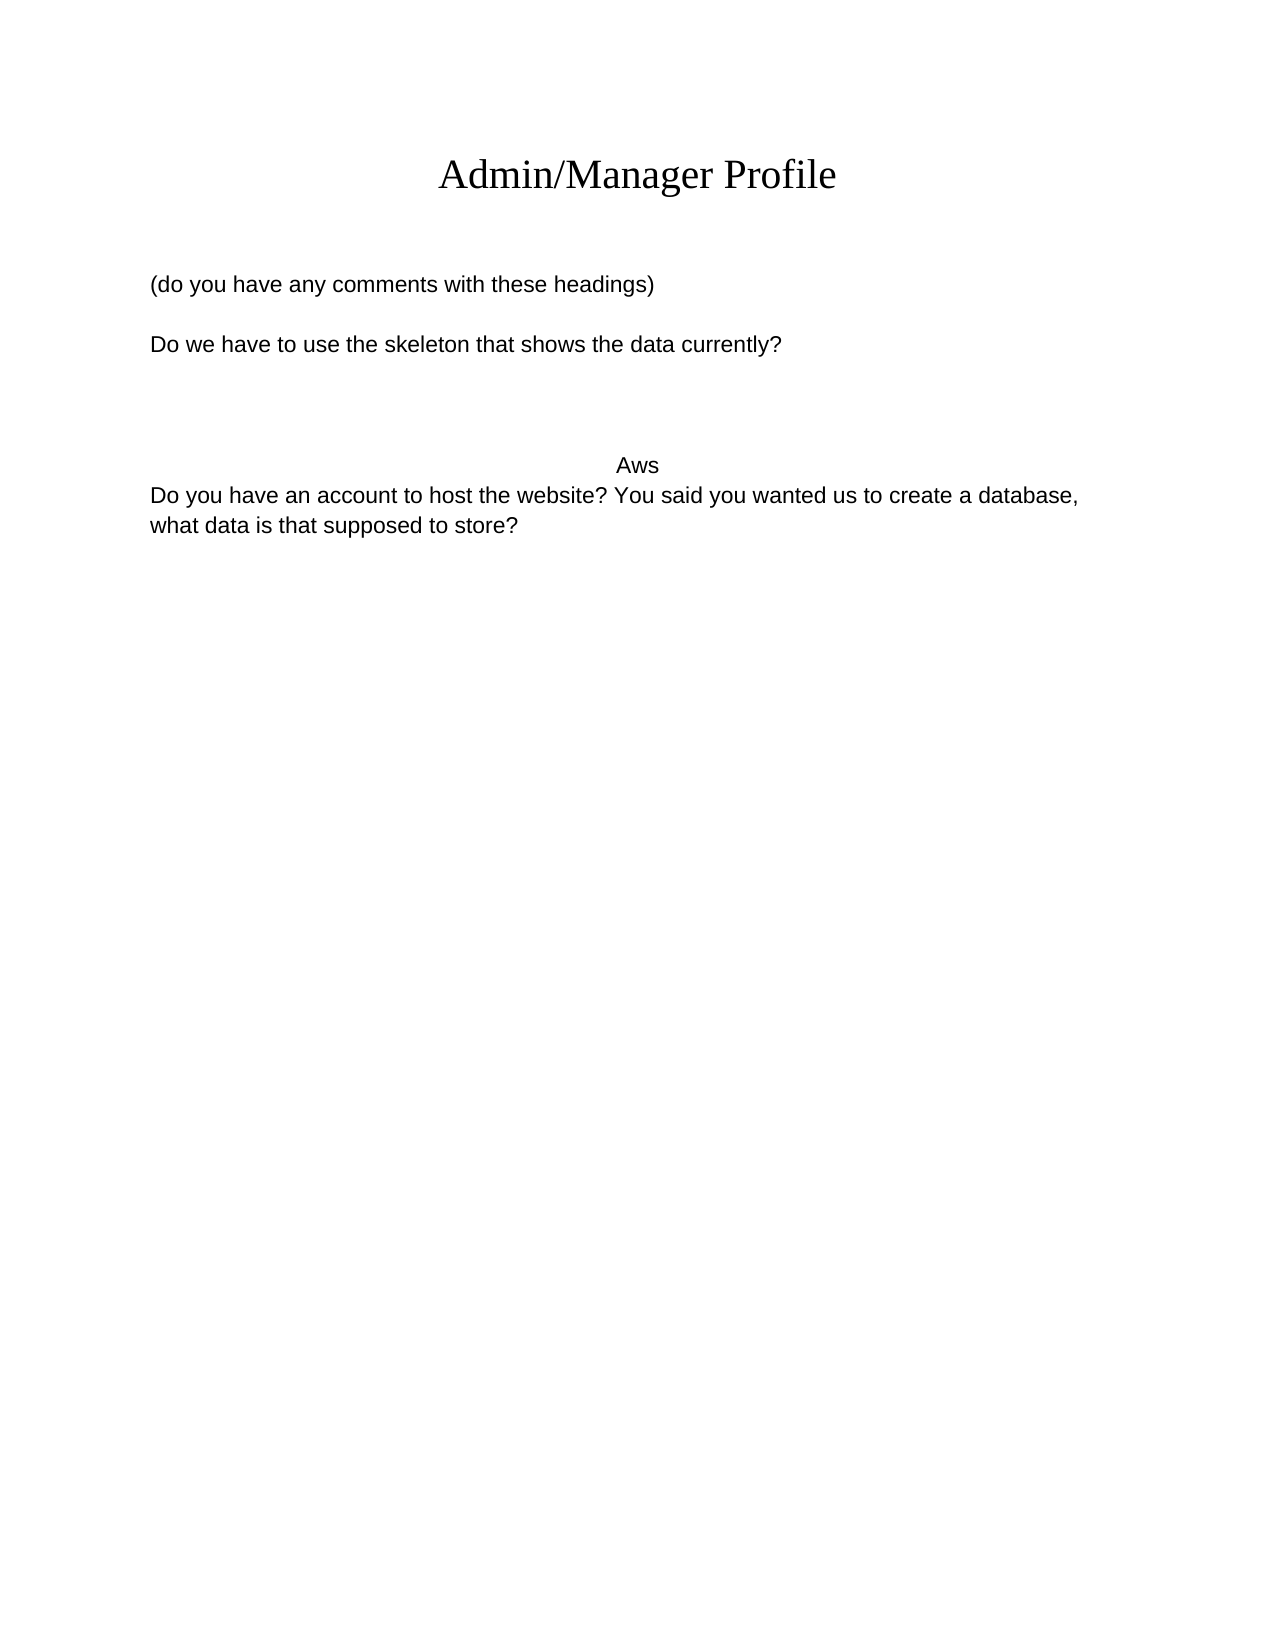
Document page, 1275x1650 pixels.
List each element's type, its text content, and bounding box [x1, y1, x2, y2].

subtitle Admin/Manager Profile [150, 150, 1125, 198]
text Aws [150, 452, 1125, 478]
text (do you have any comments with these headings) [150, 271, 1125, 297]
text Do we have to use the skeleton that shows the data currently? [150, 331, 1125, 358]
text Do you have an account to host the website? You said you wanted us to create a database, what data is that supposed to store? [150, 482, 1125, 539]
